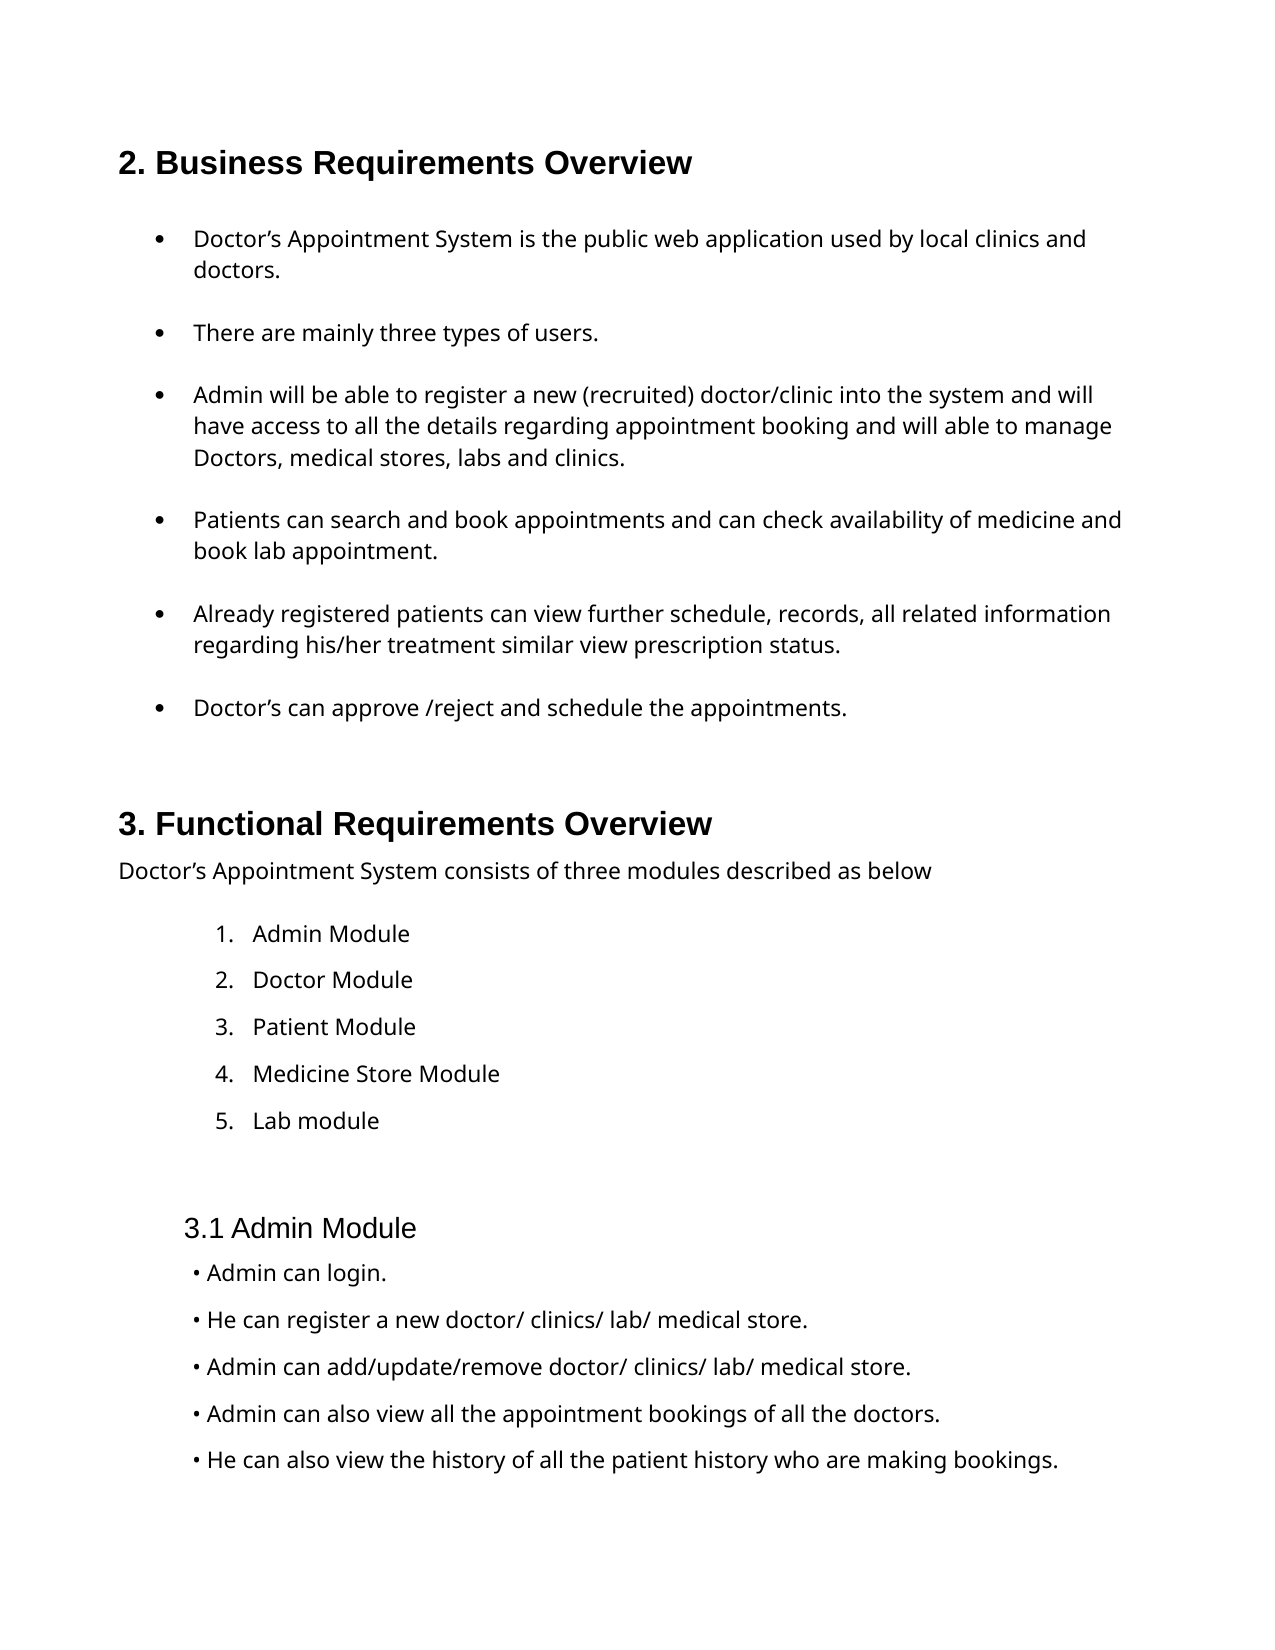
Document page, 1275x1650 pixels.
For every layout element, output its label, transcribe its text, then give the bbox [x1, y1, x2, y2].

list Admin Module [215, 917, 1157, 949]
list Patients can search and book appointments and can check availability of medicine and book lab appointment. [156, 504, 1157, 567]
list Admin will be able to register a new (recruited) doctor/clinic into the system and will [156, 379, 1157, 410]
list • Admin can add/update/remove doctor/ clinics/ lab/ medical store. [192, 1351, 1157, 1382]
subtitle 3. Functional Requirements Overview [118, 804, 1157, 842]
list • Admin can also view all the appointment bookings of all the doctors. [192, 1398, 1157, 1429]
list Doctor Module [215, 964, 1157, 996]
subtitle 2. Business Requirements Overview [118, 143, 1157, 182]
subtitle 3.1 Admin Module [184, 1211, 1157, 1244]
list • Admin can login. [192, 1257, 1157, 1288]
list Lab module [215, 1105, 1157, 1136]
list have access to all the details regarding appointment booking and will able to manage Doctors, medical stores, labs and clinics. [193, 410, 1157, 473]
list There are mainly three types of users. [156, 317, 1157, 348]
list Doctor’s Appointment System is the public web application used by local clinics and doctors. [156, 223, 1157, 285]
list Patient Module [215, 1011, 1157, 1042]
list regarding his/her treatment similar view prescription status. [193, 629, 1157, 660]
list • He can also view the history of all the patient history who are making bookings. [192, 1444, 1157, 1476]
list Doctor’s can approve /reject and schedule the appointments. [156, 692, 1157, 723]
list Already registered patients can view further schedule, records, all related information [156, 598, 1157, 629]
list Medicine Store Module [215, 1058, 1157, 1089]
list • He can register a new doctor/ clinics/ lab/ medical store. [192, 1304, 1157, 1335]
list Doctor’s Appointment System consists of three modules described as below [118, 855, 1157, 886]
